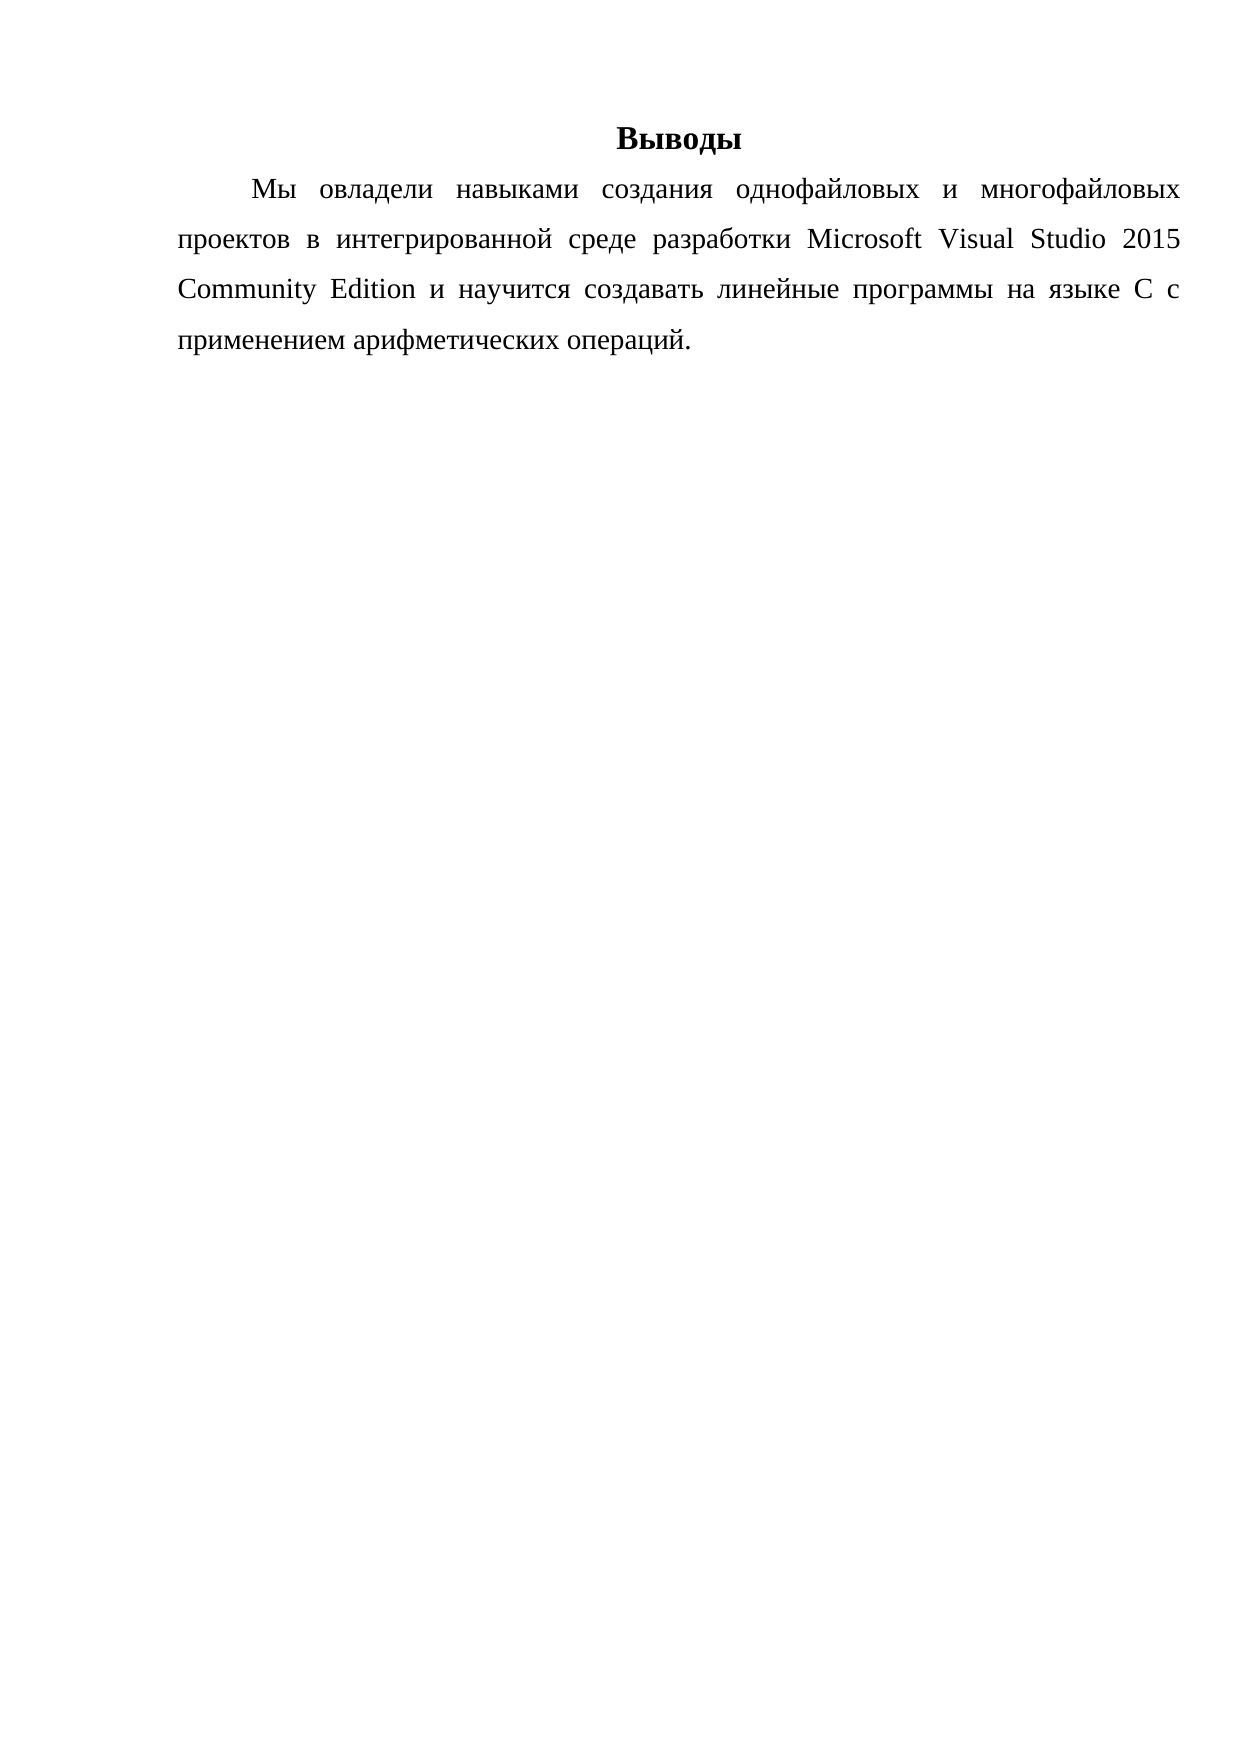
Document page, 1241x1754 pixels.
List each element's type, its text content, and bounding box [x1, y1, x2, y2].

text Мы овладели навыками создания однофайловых и многофайловых проектов в интегрированной среде разработки Microsoft Visual Studio 2015 Community Edition и научится создавать линейные программы на языке C с применением арифметических операций. [177, 171, 1181, 356]
subtitle Выводы [177, 118, 1181, 156]
